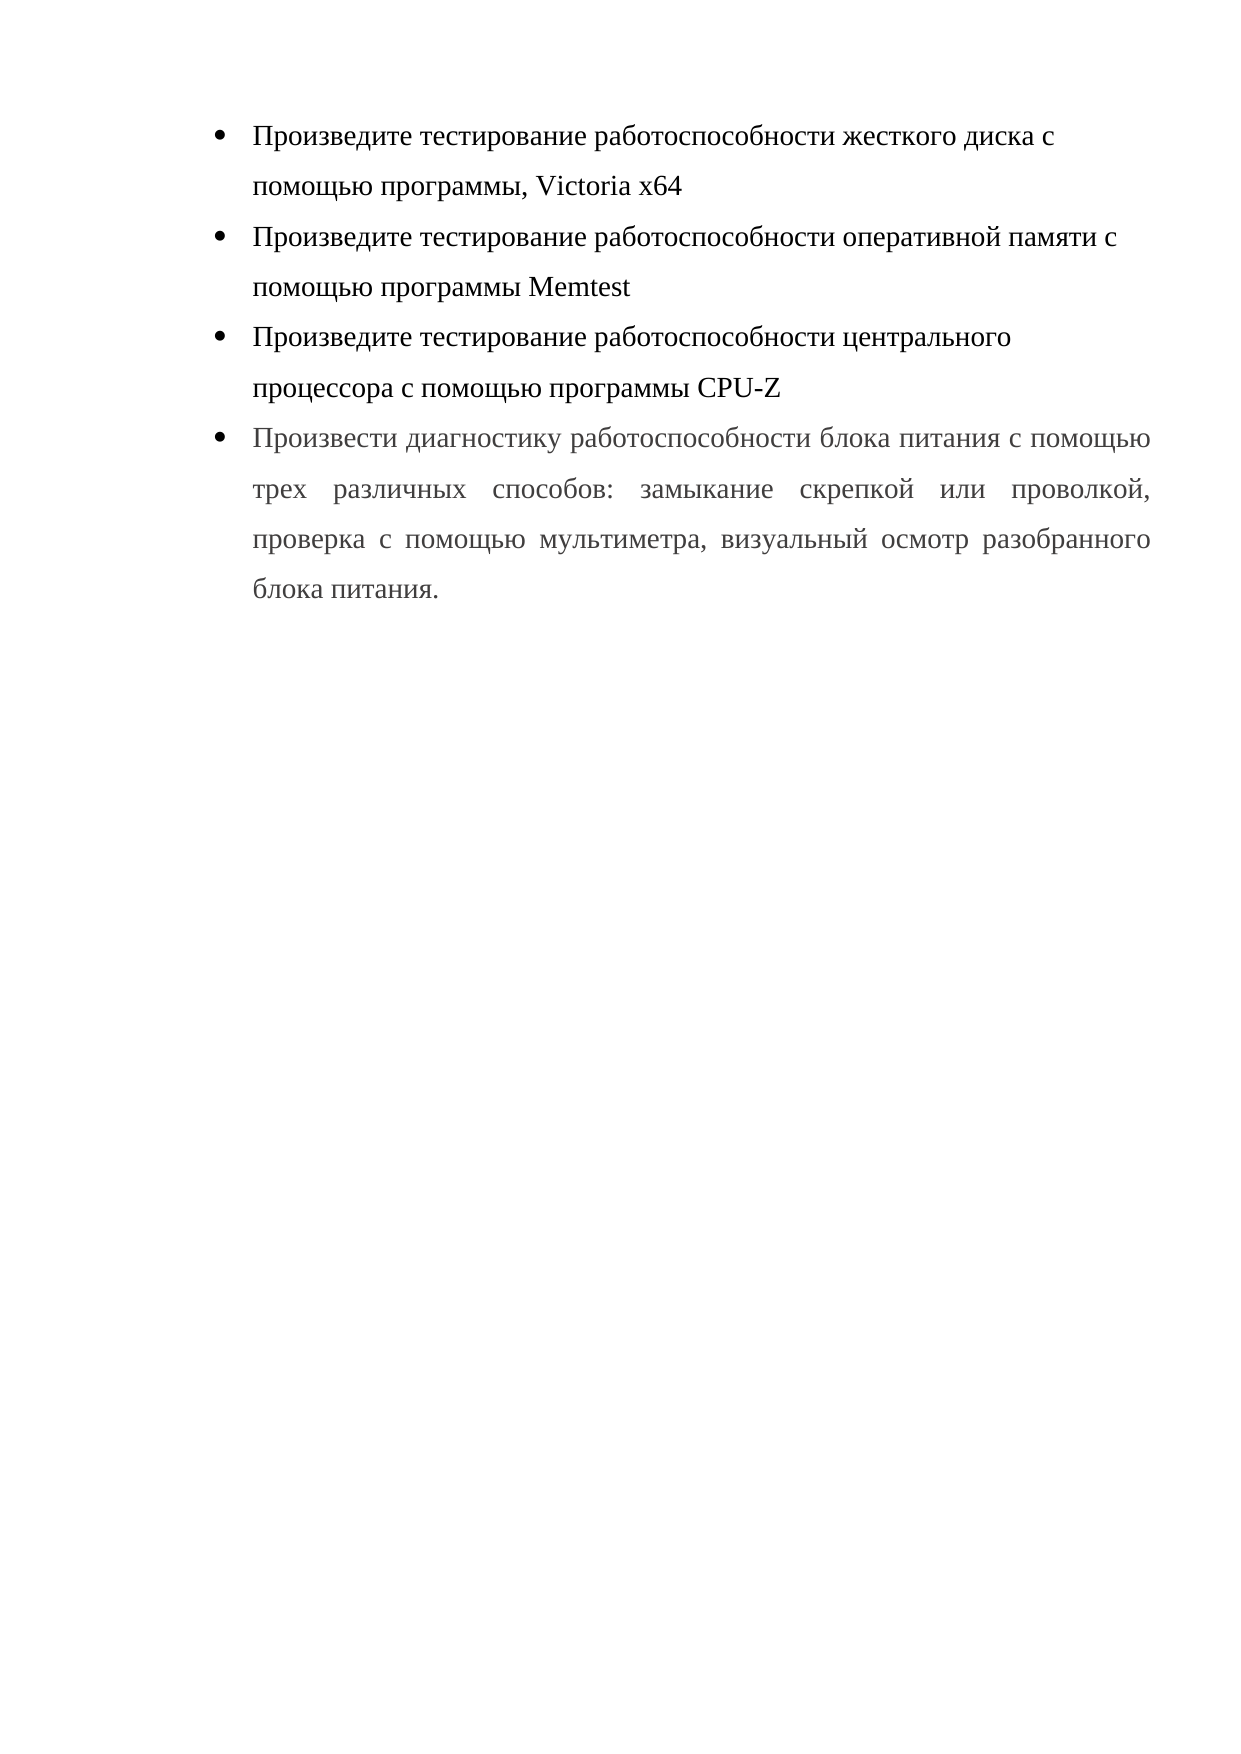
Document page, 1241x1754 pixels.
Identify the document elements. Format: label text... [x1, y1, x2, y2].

list Произведите тестирование работоспособности центрального процессора c помощью программы CPU-Z [215, 319, 1152, 403]
list Произвести диагностику работоспособности блока питания с помощью трех различных способов: замыкание скрепкой или проволкой, проверка с помощью мультиметра, визуальный осмотр разобранного блока питания. [215, 420, 1152, 605]
list Произведите тестирование работоспособности оперативной памяти c помощью программы Memtest [215, 219, 1152, 303]
list Произведите тестирование работоспособности жесткого диска с помощью программы, Victoria x64 [215, 118, 1152, 202]
